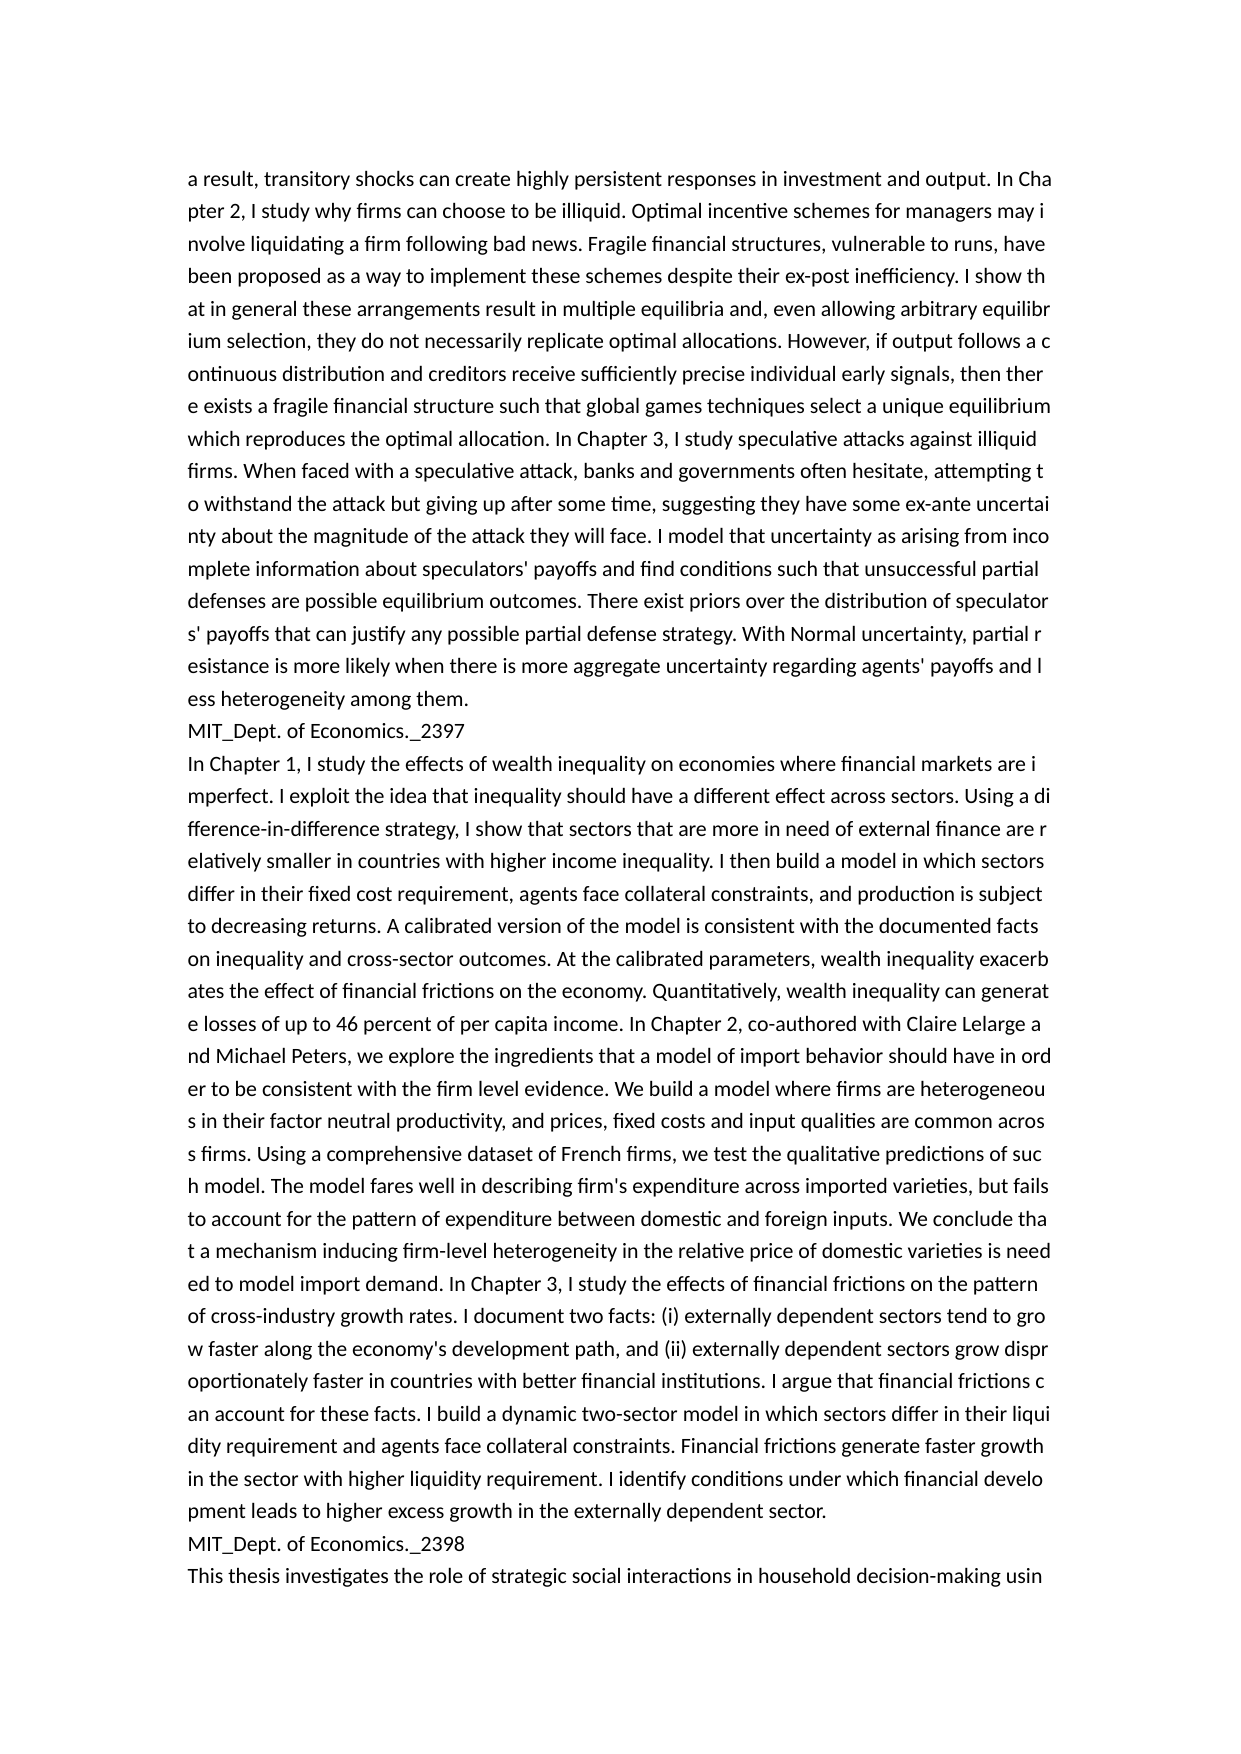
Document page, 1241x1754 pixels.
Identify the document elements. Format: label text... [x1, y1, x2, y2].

text MIT_Dept. of Economics._2398 [187, 1527, 1053, 1559]
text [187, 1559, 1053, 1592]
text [187, 162, 1053, 714]
text MIT_Dept. of Economics._2397 [187, 714, 1053, 747]
text In Chapter 1, I study the effects of wealth inequality on economies where financial markets are imperfect. I exploit the idea that inequality should have a different effect across sectors. Using a difference-in-difference strategy, I show that sectors that are more in need of external finance are relatively smaller in countries with higher income inequality. I then build a model in which sectors differ in their fixed cost requirement, agents face collateral constraints, and production is subject to decreasing returns. A calibrated version of the model is consistent with the documented facts on inequality and cross-sector outcomes. At the calibrated parameters, wealth inequality exacerbates the effect of financial frictions on the economy. Quantitatively, wealth inequality can generate losses of up to 46 percent of per capita income. In Chapter 2, co-authored with Claire Lelarge and Michael Peters, we explore the ingredients that a model of import behavior should have in order to be consistent with the firm level evidence. We build a model where firms are heterogeneous in their factor neutral productivity, and prices, fixed costs and input qualities are common across firms. Using a comprehensive dataset of French firms, we test the qualitative predictions of such model. The model fares well in describing firm's expenditure across imported varieties, but fails to account for the pattern of expenditure between domestic and foreign inputs. We conclude that a mechanism inducing firm-level heterogeneity in the relative price of domestic varieties is needed to model import demand. In Chapter 3, I study the effects of financial frictions on the pattern of cross-industry growth rates. I document two facts: (i) externally dependent sectors tend to grow faster along the economy's development path, and (ii) externally dependent sectors grow disproportionately faster in countries with better financial institutions. I argue that financial frictions can account for these facts. I build a dynamic two-sector model in which sectors differ in their liquidity requirement and agents face collateral constraints. Financial frictions generate faster growth in the sector with higher liquidity requirement. I identify conditions under which financial development leads to higher excess growth in the externally dependent sector. [187, 747, 1053, 1527]
